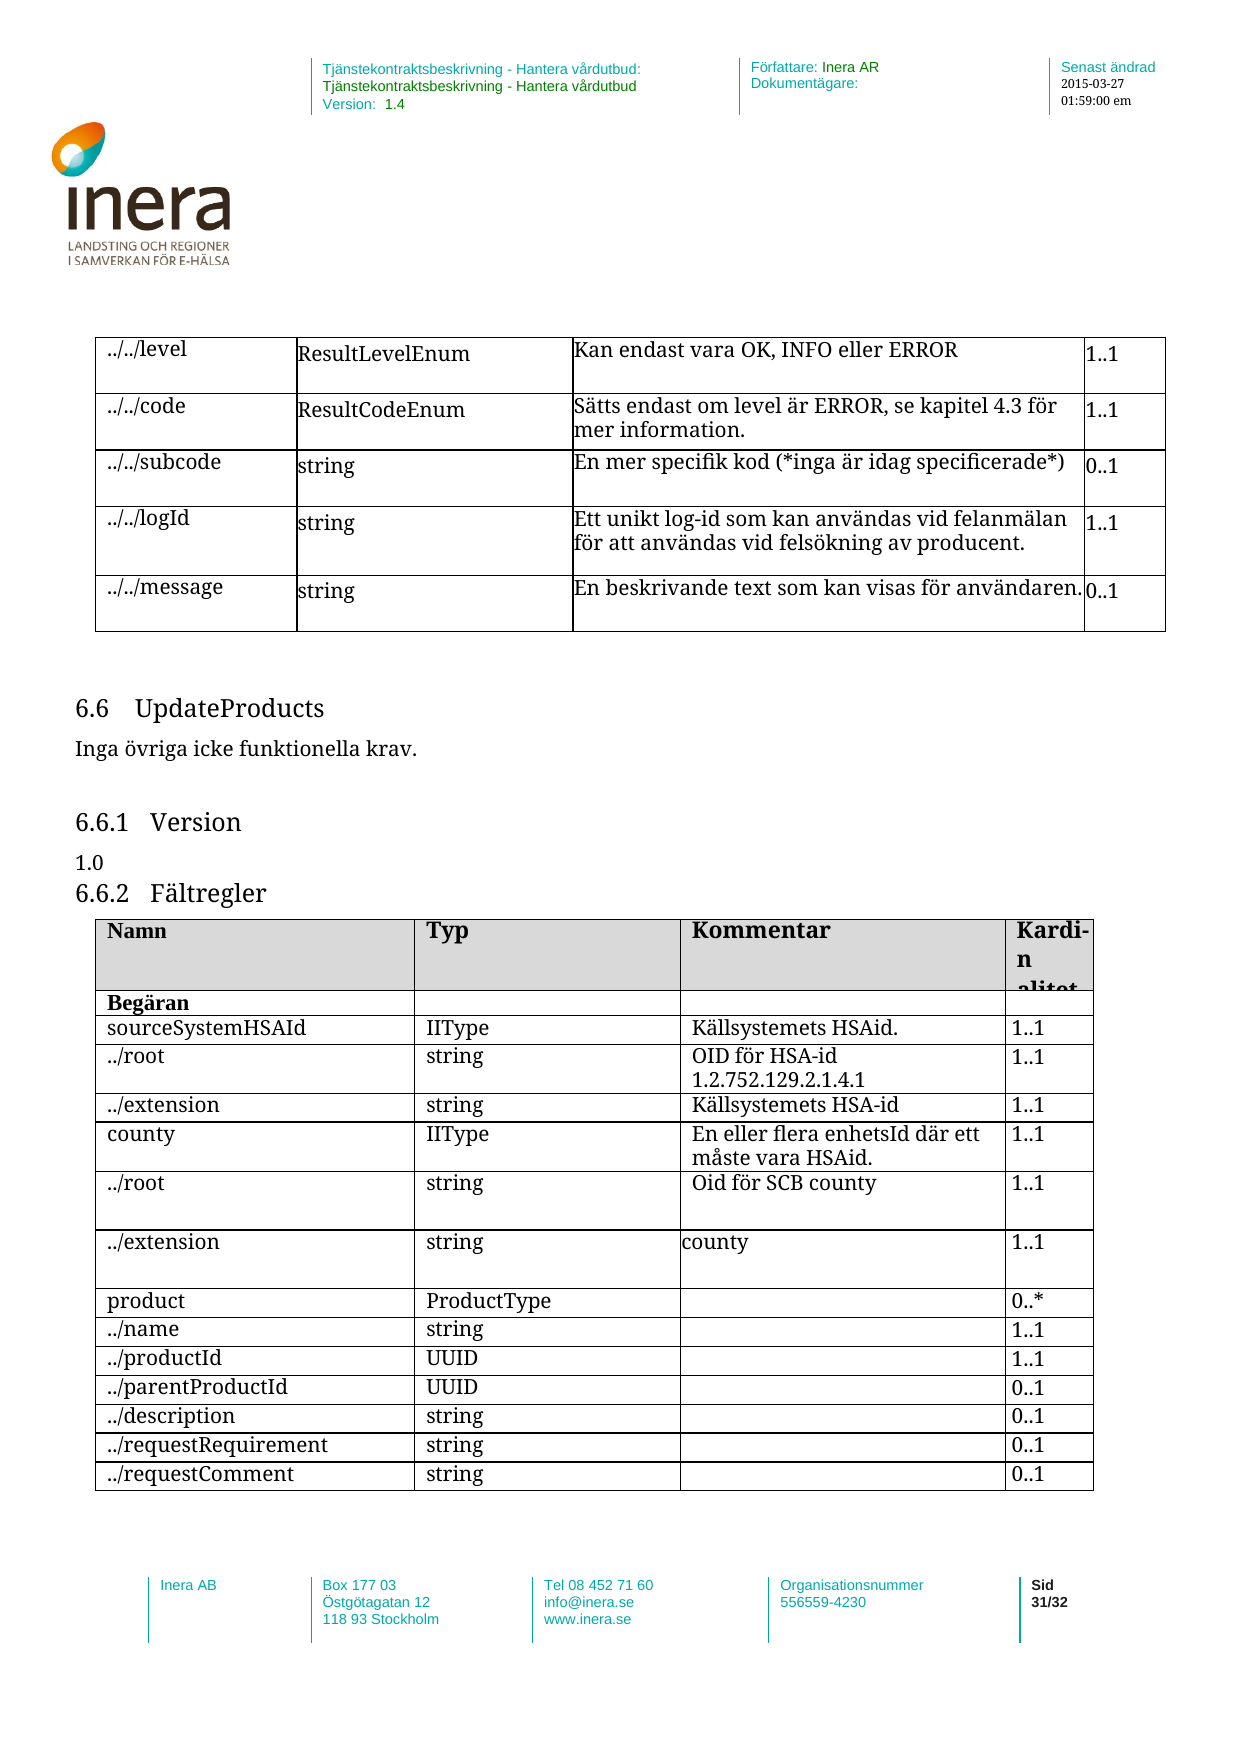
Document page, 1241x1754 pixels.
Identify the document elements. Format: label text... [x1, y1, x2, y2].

table_cell [681, 1463, 1005, 1490]
table_cell ../../code [96, 394, 296, 449]
table_cell 0..1 [1006, 1405, 1093, 1432]
table_header Kommentar [681, 920, 1005, 990]
text Inga övriga icke funktionella krav. [75, 733, 1165, 762]
table_cell Begäran [96, 991, 414, 1015]
table_cell [681, 991, 1005, 1015]
table_cell string [298, 451, 572, 506]
table_cell 1..1 [1085, 338, 1165, 393]
table_cell county [681, 1231, 1005, 1288]
table_cell string [298, 576, 572, 631]
table_header Namn [96, 920, 414, 990]
table_cell string [415, 1045, 680, 1093]
table_cell [415, 991, 680, 1015]
table_cell [681, 1434, 1005, 1461]
table_cell string [415, 1172, 680, 1229]
table_cell Sätts endast om level är ERROR, se kapitel 4.3 för mer information. [574, 394, 1084, 449]
table_cell ../description [96, 1405, 414, 1432]
table_cell ../extension [96, 1231, 414, 1288]
table_cell string [415, 1434, 680, 1461]
table_cell 1..1 [1006, 1045, 1093, 1093]
table_cell ../requestComment [96, 1463, 414, 1490]
table_cell Ett unikt log-id som kan användas vid felanmälan för att användas vid felsökning av producent. [574, 507, 1084, 574]
table_cell sourceSystemHSAId [96, 1016, 414, 1044]
table_cell IIType [415, 1016, 680, 1044]
table_cell 0..1 [1085, 451, 1165, 506]
table_cell ../parentProductId [96, 1376, 414, 1403]
table_cell 1..1 [1006, 1016, 1093, 1044]
table_cell 1..1 [1085, 507, 1165, 574]
table_cell string [415, 1463, 680, 1490]
table_cell [681, 1289, 1005, 1317]
table_cell product [96, 1289, 414, 1317]
text 1.0 [75, 847, 1165, 876]
table_cell 1..1 [1006, 1347, 1093, 1374]
subtitle UpdateProducts [75, 691, 1165, 724]
table_cell ../extension [96, 1094, 414, 1121]
subtitle Fältregler [75, 876, 1165, 910]
table_cell [681, 1376, 1005, 1403]
table_cell UUID [415, 1347, 680, 1374]
table_cell [681, 1347, 1005, 1374]
table_cell ../../logId [96, 507, 296, 574]
table_cell ../../subcode [96, 451, 296, 506]
table_cell En mer specifik kod (*inga är idag specificerade*) [574, 451, 1084, 506]
table_cell Källsystemets HSAid. [681, 1016, 1005, 1044]
table_cell En beskrivande text som kan visas för användaren. [574, 576, 1084, 631]
table_cell 1..1 [1006, 1231, 1093, 1288]
table_cell 0..1 [1085, 576, 1165, 631]
table_header Typ [415, 920, 680, 990]
table_cell UUID [415, 1376, 680, 1403]
table_cell [1006, 991, 1093, 1015]
table_cell string [298, 507, 572, 574]
table_cell [681, 1318, 1005, 1346]
table_cell 0..1 [1006, 1376, 1093, 1403]
table_cell ../../message [96, 576, 296, 631]
table_cell Källsystemets HSA-id [681, 1094, 1005, 1121]
table_cell ../name [96, 1318, 414, 1346]
table_cell Kan endast vara OK, INFO eller ERROR [574, 338, 1084, 393]
table_cell ../productId [96, 1347, 414, 1374]
table_cell ResultLevelEnum [298, 338, 572, 393]
table_cell ProductType [415, 1289, 680, 1317]
table_cell IIType [415, 1123, 680, 1171]
table_cell 1..1 [1085, 394, 1165, 449]
table_cell [681, 1405, 1005, 1432]
subtitle Version [75, 804, 1165, 838]
table_cell En eller flera enhetsId där ett måste vara HSAid. [681, 1123, 1005, 1171]
table_cell OID för HSA-id 1.2.752.129.2.1.4.1 [681, 1045, 1005, 1093]
table_cell 0..* [1006, 1289, 1093, 1317]
table_cell 1..1 [1006, 1318, 1093, 1346]
table_cell string [415, 1231, 680, 1288]
table_cell 1..1 [1006, 1094, 1093, 1121]
table_header Kardi- nalitet [1006, 920, 1093, 990]
table_cell ../root [96, 1172, 414, 1229]
table_cell 0..1 [1006, 1434, 1093, 1461]
table_cell ../root [96, 1045, 414, 1093]
table_cell ../requestRequirement [96, 1434, 414, 1461]
table_cell string [415, 1405, 680, 1432]
picture [51, 122, 230, 265]
table_cell string [415, 1318, 680, 1346]
table_cell ResultCodeEnum [298, 394, 572, 449]
table_cell string [415, 1094, 680, 1121]
table_cell 1..1 [1006, 1123, 1093, 1171]
table_cell county [96, 1123, 414, 1171]
table_cell ../../level [96, 338, 296, 393]
table_cell 1..1 [1006, 1172, 1093, 1229]
table_cell 0..1 [1006, 1463, 1093, 1490]
table_cell Oid för SCB county [681, 1172, 1005, 1229]
